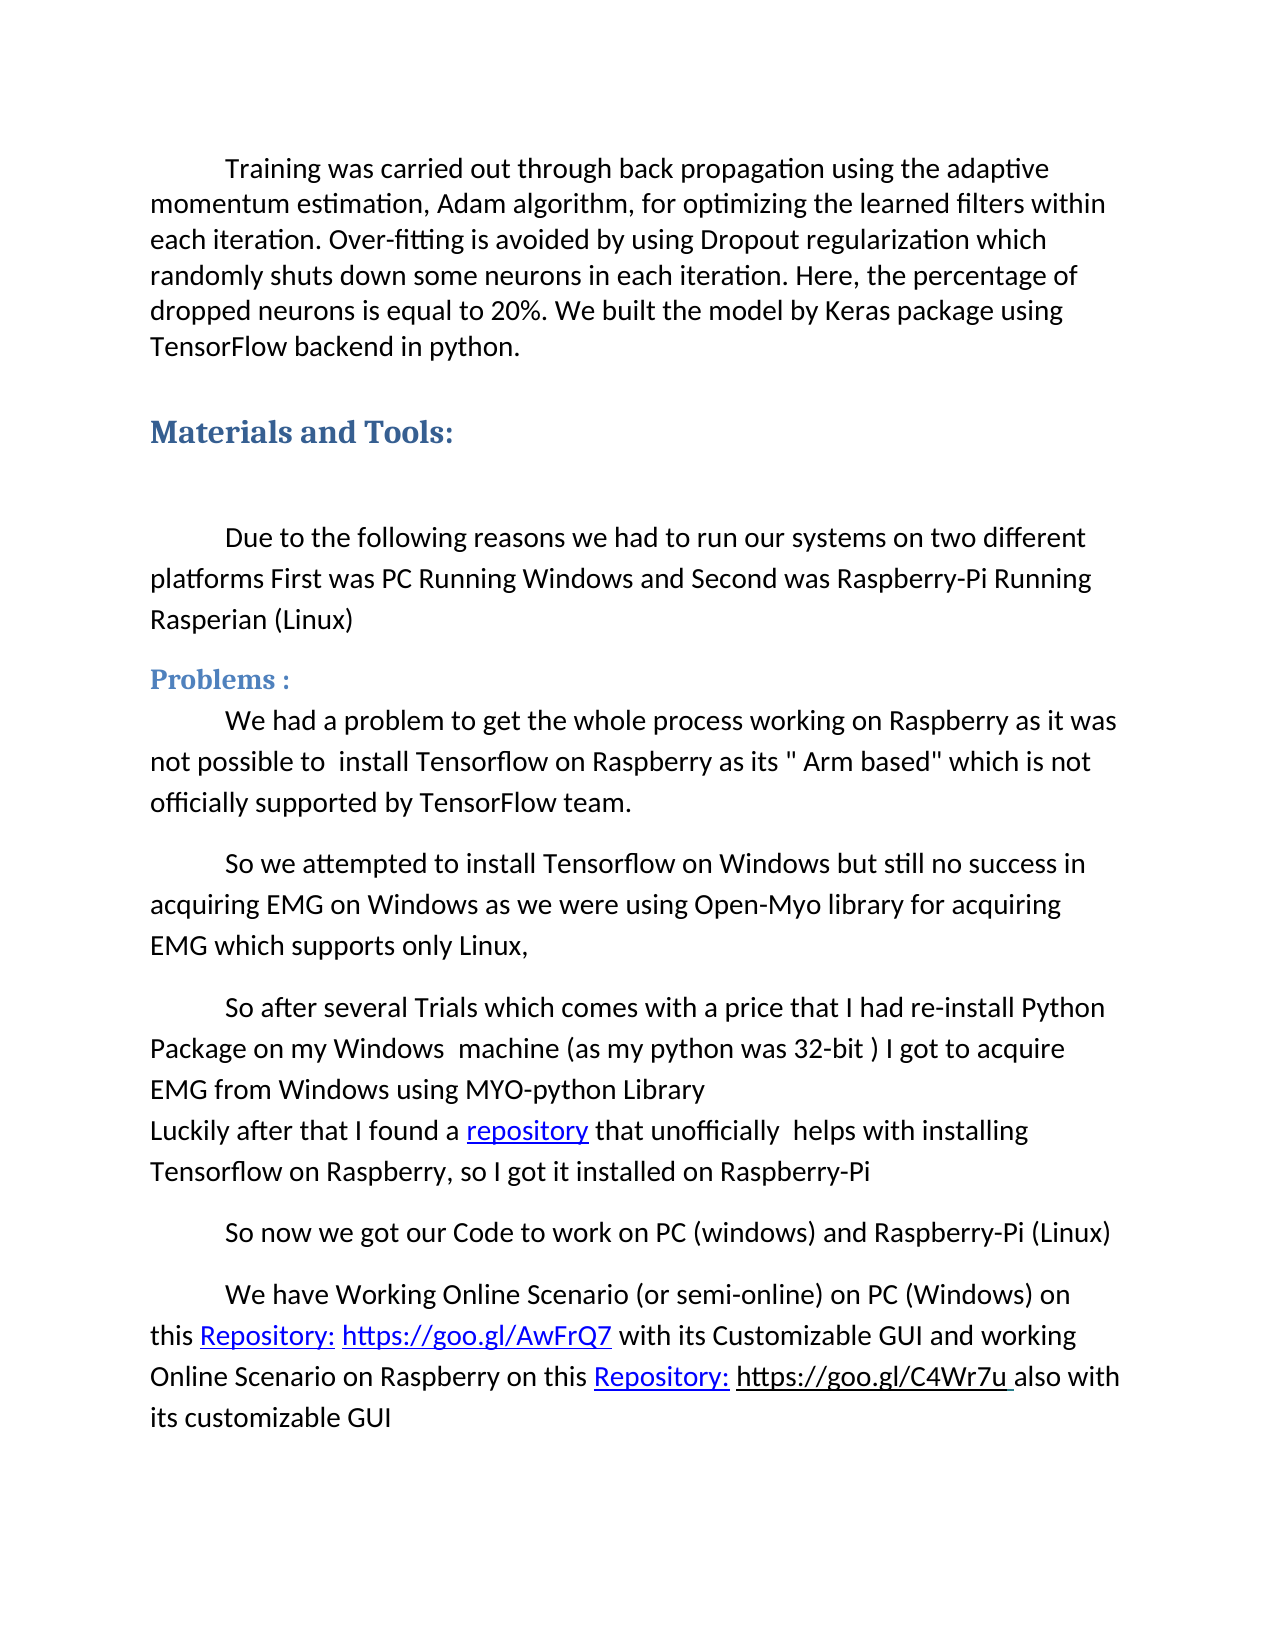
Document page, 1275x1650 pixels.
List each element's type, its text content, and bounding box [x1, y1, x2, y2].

text So we attempted to install Tensorflow on Windows but still no success in acquiring EMG on Windows as we were using Open-Myo library for acquiring EMG which supports only Linux, [150, 845, 1125, 963]
text We have Working Online Scenario (or semi-online) on PC (Windows) on this Repository: https://goo.gl/AwFrQ7 with its Customizable GUI and working Online Scenario on Raspberry on this Repository: https://goo.gl/C4Wr7u also with its customizable GUI [150, 1276, 1125, 1435]
text Training was carried out through back propagation using the adaptive momentum estimation, Adam algorithm, for optimizing the learned filters within each iteration. Over-fitting is avoided by using Dropout regularization which randomly shuts down some neurons in each iteration. Here, the percentage of dropped neurons is equal to 20%. We built the model by Keras package using TensorFlow backend in python. [150, 150, 1125, 364]
text So after several Trials which comes with a price that I had re-install Python Package on my Windows machine (as my python was 32-bit ) I got to acquire EMG from Windows using MYO-python Library Luckily after that I found a repository that unofficially helps with installing Tensorflow on Raspberry, so I got it installed on Raspberry-Pi [150, 989, 1125, 1188]
text We had a problem to get the whole process working on Raspberry as it was not possible to install Tensorflow on Raspberry as its " Arm based" which is not officially supported by TensorFlow team. [150, 702, 1125, 819]
subtitle Problems : [150, 663, 1125, 697]
text So now we got our Code to work on PC (windows) and Raspberry-Pi (Linux) [150, 1214, 1125, 1250]
text Due to the following reasons we had to run our systems on two different platforms First was PC Running Windows and Second was Raspberry-Pi Running Rasperian (Linux) [150, 519, 1125, 637]
subtitle Materials and Tools: [150, 414, 1125, 452]
